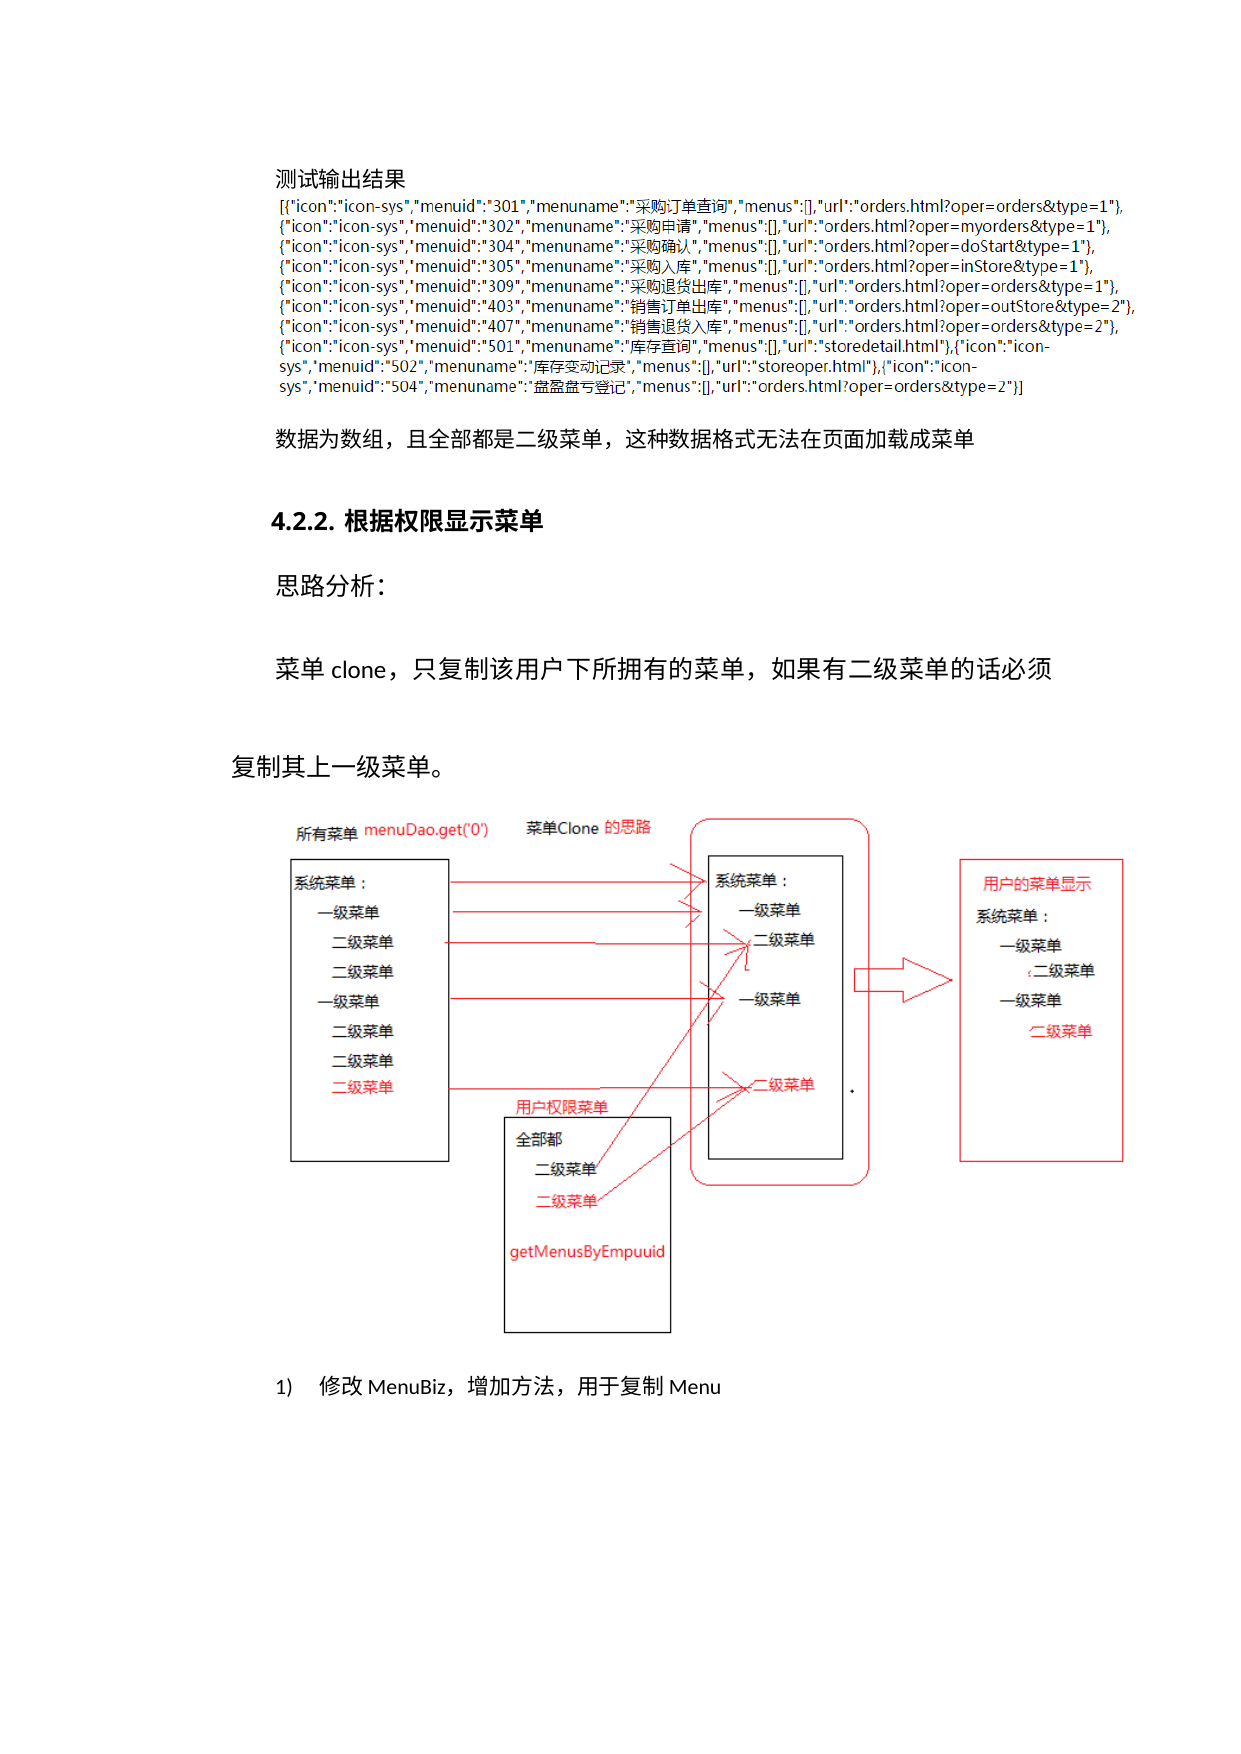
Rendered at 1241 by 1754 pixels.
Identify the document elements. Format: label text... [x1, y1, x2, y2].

list 根据权限显示菜单 [271, 487, 1053, 552]
list 测试输出结果 [275, 162, 1053, 194]
list 数据为数组，且全部都是二级菜单，这种数据格式无法在页面加载成菜单 [275, 422, 1053, 454]
picture [275, 194, 1140, 402]
list 修改MenuBiz，增加方法，用于复制Menu [275, 1368, 1053, 1401]
text 菜单clone，只复制该用户下所拥有的菜单，如果有二级菜单的话必须复制其上一级菜单。 [231, 635, 1053, 798]
picture [275, 815, 1140, 1338]
text 思路分析： [231, 552, 1053, 617]
